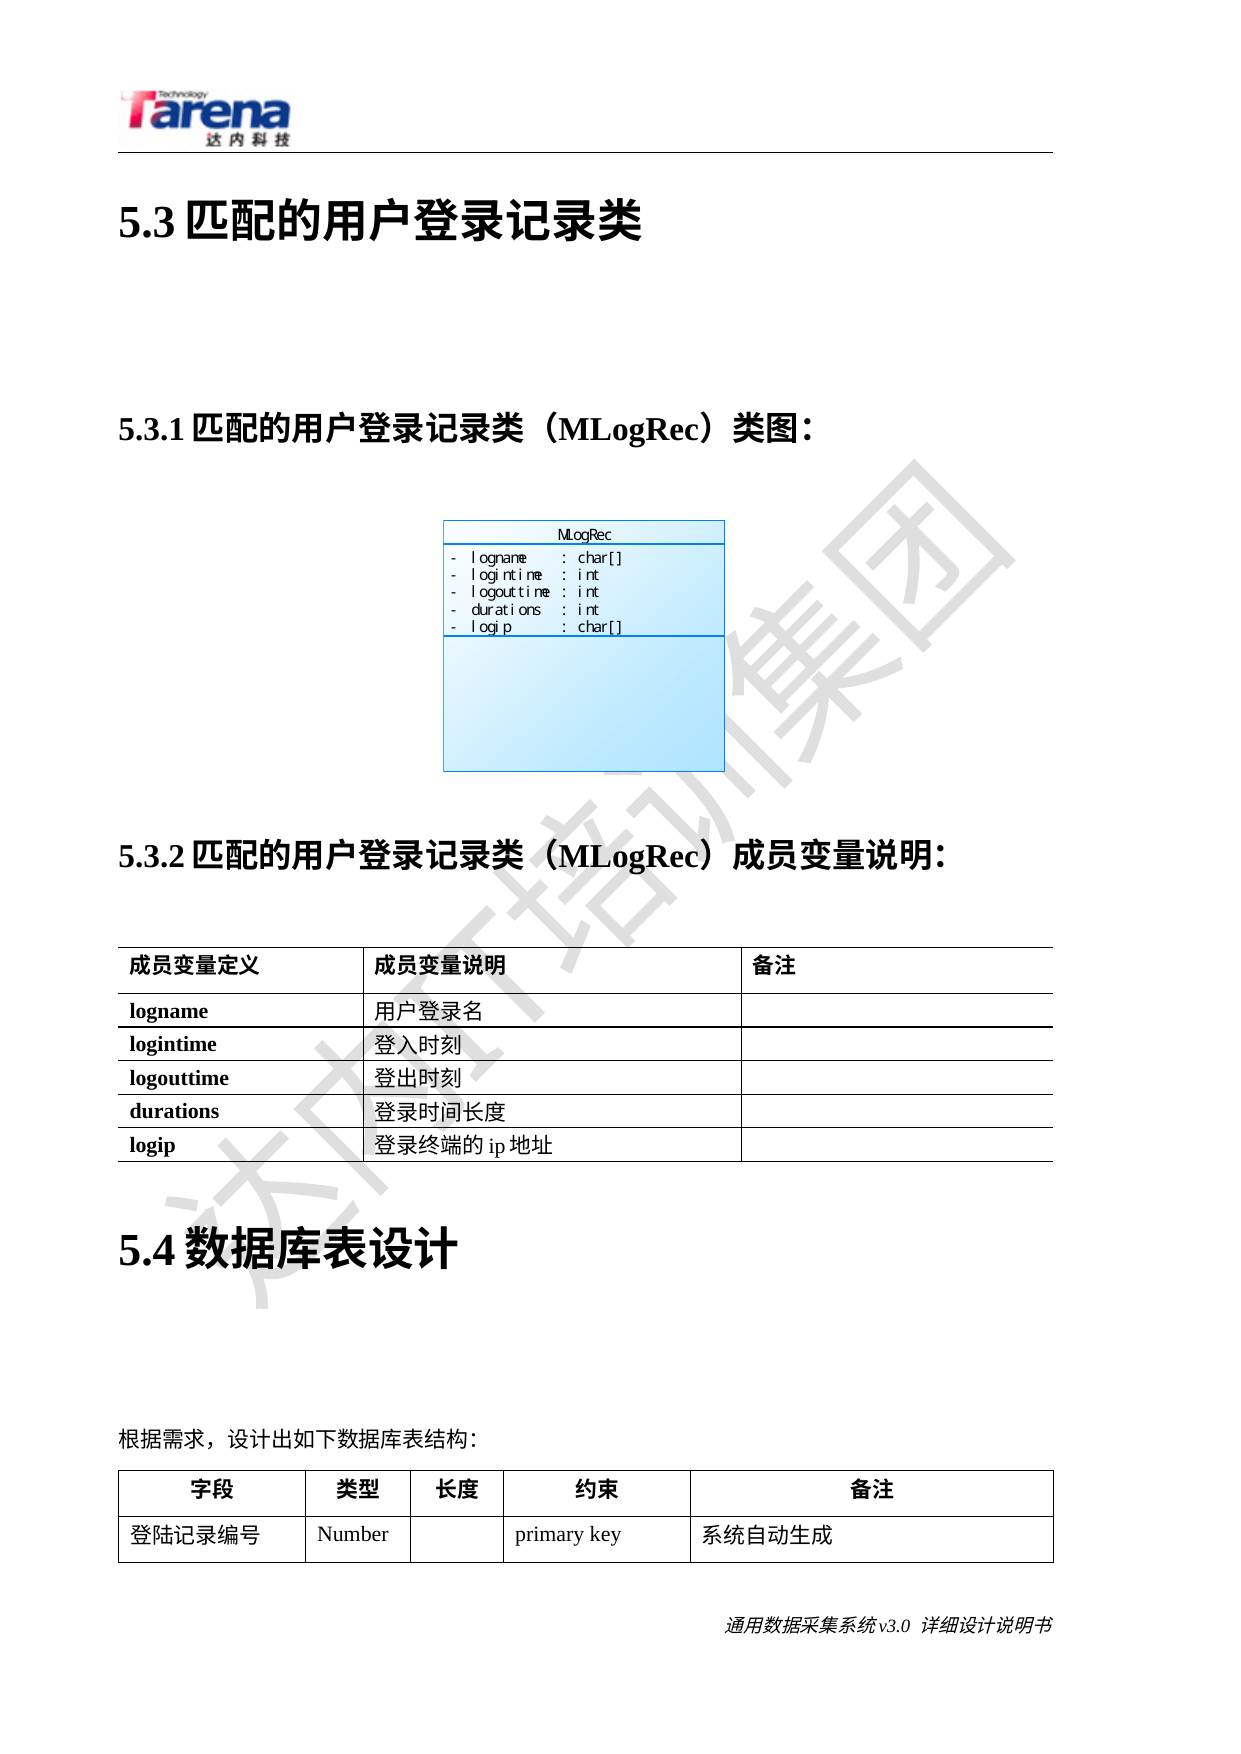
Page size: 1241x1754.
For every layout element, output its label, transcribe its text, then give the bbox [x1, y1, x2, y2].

table_cell [742, 1095, 1053, 1127]
table_cell 登录终端的ip地址 [364, 1128, 741, 1161]
table_header 长度 [411, 1471, 503, 1516]
table_cell logintime [118, 1028, 363, 1060]
subtitle 5.4数据库表设计 [118, 1197, 1053, 1294]
table_cell logname [118, 994, 363, 1026]
table_header 字段 [119, 1471, 305, 1516]
picture [118, 88, 292, 150]
table_cell 登出时刻 [364, 1061, 741, 1093]
text 根据需求，设计出如下数据库表结构： [118, 1422, 1053, 1454]
table_cell Number [306, 1517, 410, 1562]
table_cell 登录时间长度 [364, 1095, 741, 1127]
table_cell logip [118, 1128, 363, 1161]
table_cell [742, 1128, 1053, 1161]
table_cell 登入时刻 [364, 1028, 741, 1060]
table_header 成员变量说明 [364, 948, 741, 993]
table_header 类型 [306, 1471, 410, 1516]
table_cell logouttime [118, 1061, 363, 1093]
table_cell [411, 1517, 503, 1562]
table_cell durations [118, 1095, 363, 1127]
table_header 约束 [504, 1471, 690, 1516]
subtitle 5.3.2匹配的用户登录记录类（MLogRec）成员变量说明： [118, 820, 1053, 885]
subtitle 5.3.1匹配的用户登录记录类（MLogRec）类图： [118, 394, 1053, 459]
subtitle 5.3匹配的用户登录记录类 [118, 169, 1053, 266]
table_cell 系统自动生成 [691, 1517, 1053, 1562]
table_cell 用户登录名 [364, 994, 741, 1026]
table_header 备注 [691, 1471, 1053, 1516]
table_cell primary key [504, 1517, 690, 1562]
table_header 备注 [742, 948, 1053, 993]
table_cell [742, 1028, 1053, 1060]
table_cell [742, 1061, 1053, 1093]
table_header 成员变量定义 [118, 948, 363, 993]
table_cell [742, 994, 1053, 1026]
table_cell 登陆记录编号 [119, 1517, 305, 1562]
